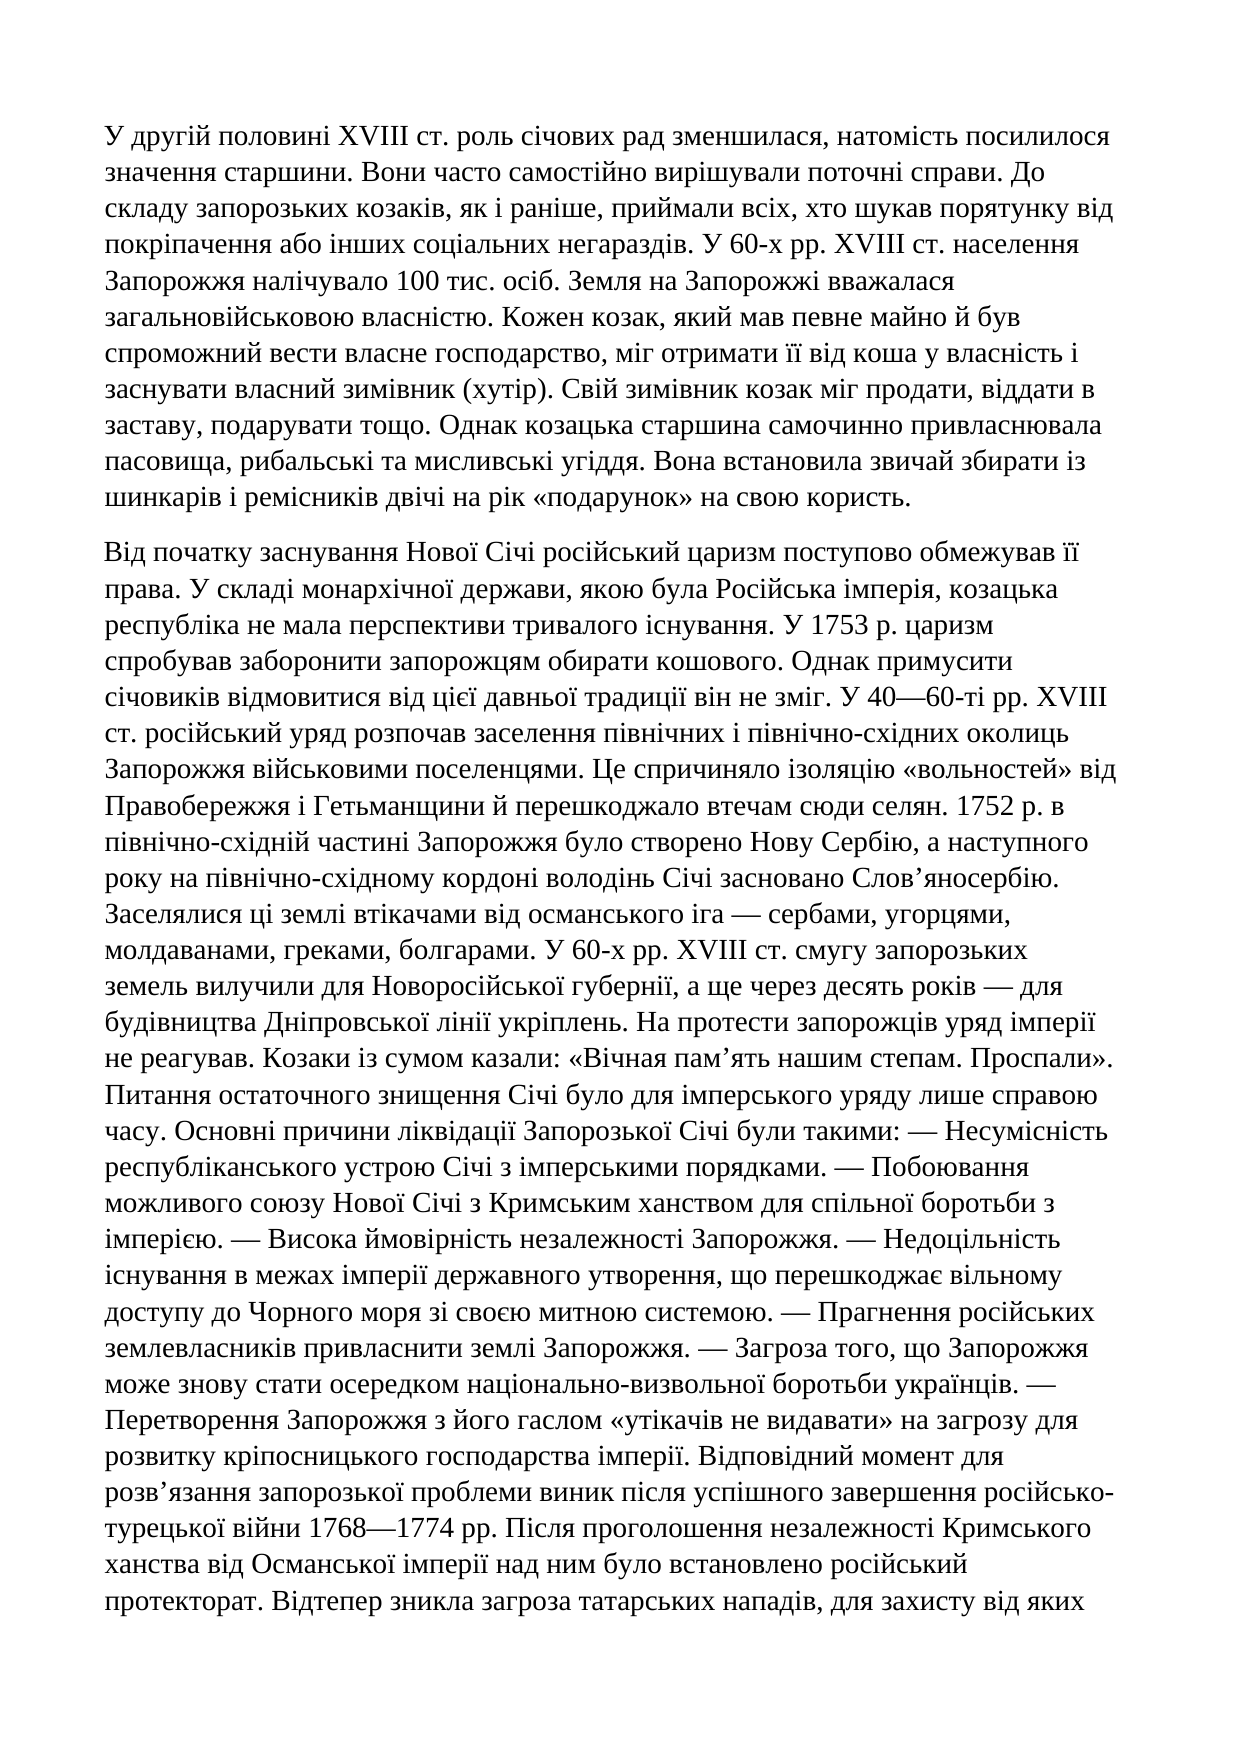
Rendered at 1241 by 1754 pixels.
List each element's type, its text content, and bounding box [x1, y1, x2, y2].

text У другій половині XVIII ст. роль січових рад зменшилася, натомість посилилося значення старшини. Вони часто самостійно вирішували поточні справи. До складу запорозьких козаків, як і раніше, приймали всіх, хто шукав порятунку від покріпачення або інших соціальних негараздів. У 60-х рр. XVIII ст. населення Запорожжя налічувало 100 тис. осіб. Земля на Запорожжі вважалася загальновійськовою власністю. Кожен козак, який мав певне майно й був спроможний вести власне господарство, міг отримати її від коша у власність і заснувати власний зимівник (хутір). Свій зимівник козак міг продати, віддати в заставу, подарувати тощо. Однак козацька старшина самочинно привласнювала пасовища, рибальські та мисливські угіддя. Вона встановила звичай збирати із шинкарів і ремісників двічі на рік «подарунок» на свою користь. [103, 118, 1119, 513]
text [103, 534, 1119, 1616]
